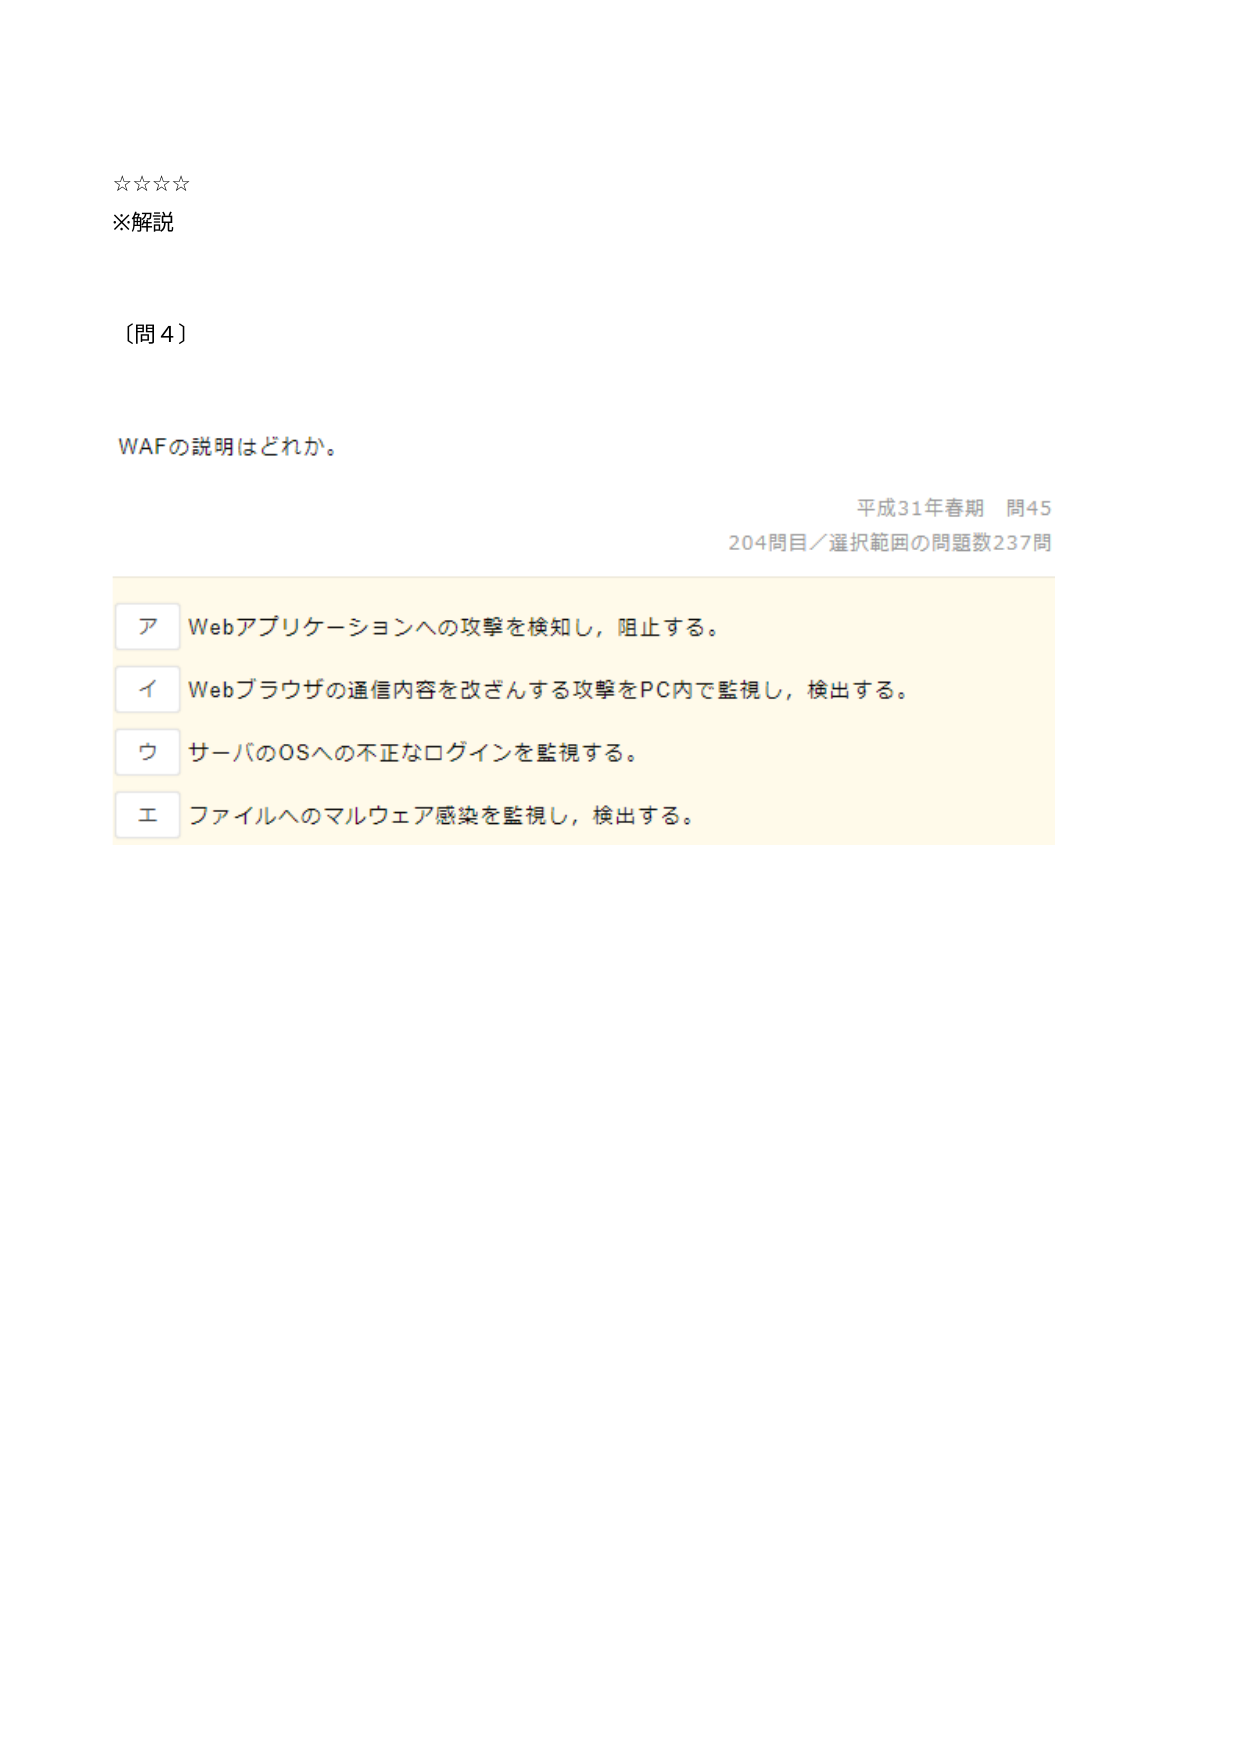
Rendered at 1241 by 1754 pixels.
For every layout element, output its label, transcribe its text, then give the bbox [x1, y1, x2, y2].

text ☆☆☆☆ [112, 164, 1128, 202]
text 〔問４〕 [112, 314, 1128, 352]
text ※解説 [112, 202, 1128, 239]
picture [112, 427, 1055, 845]
